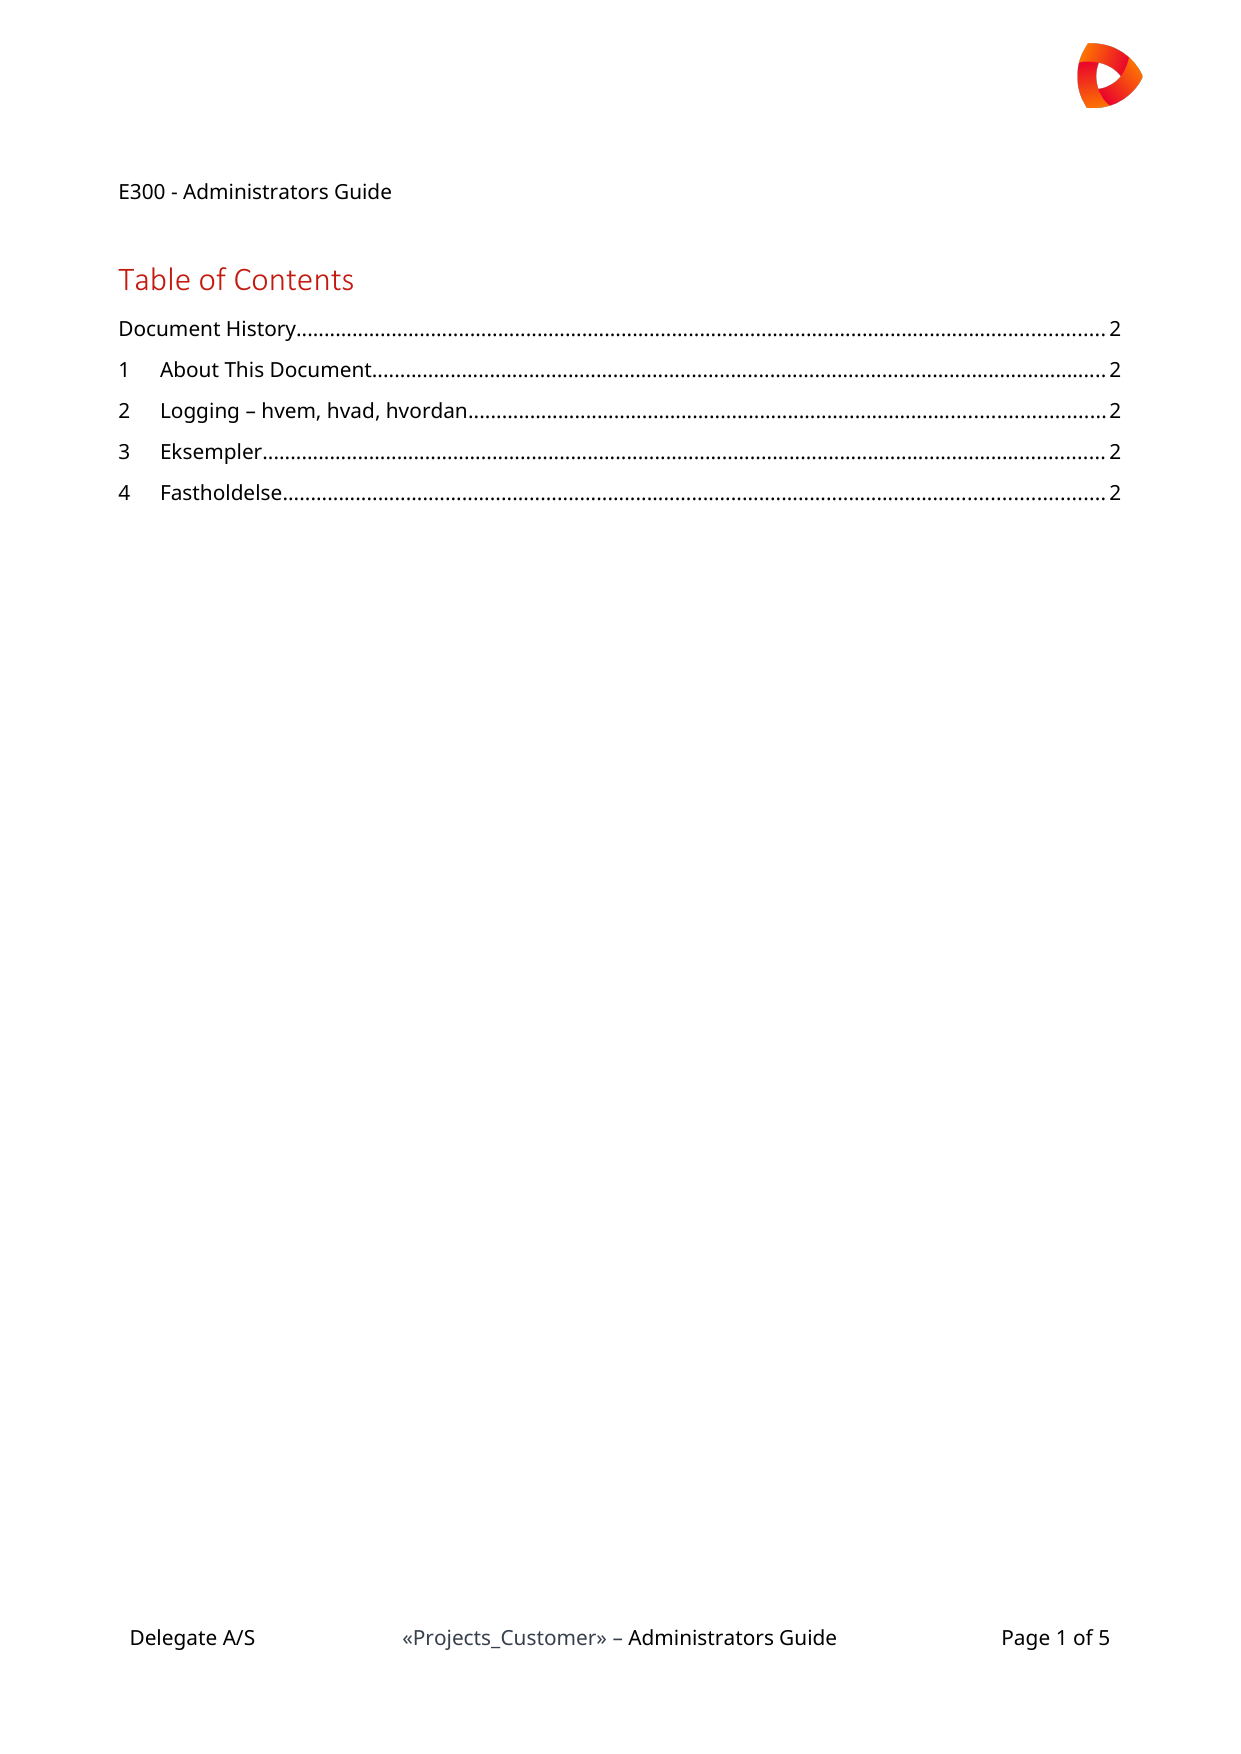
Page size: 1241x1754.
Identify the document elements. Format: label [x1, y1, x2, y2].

picture [1077, 43, 1143, 108]
